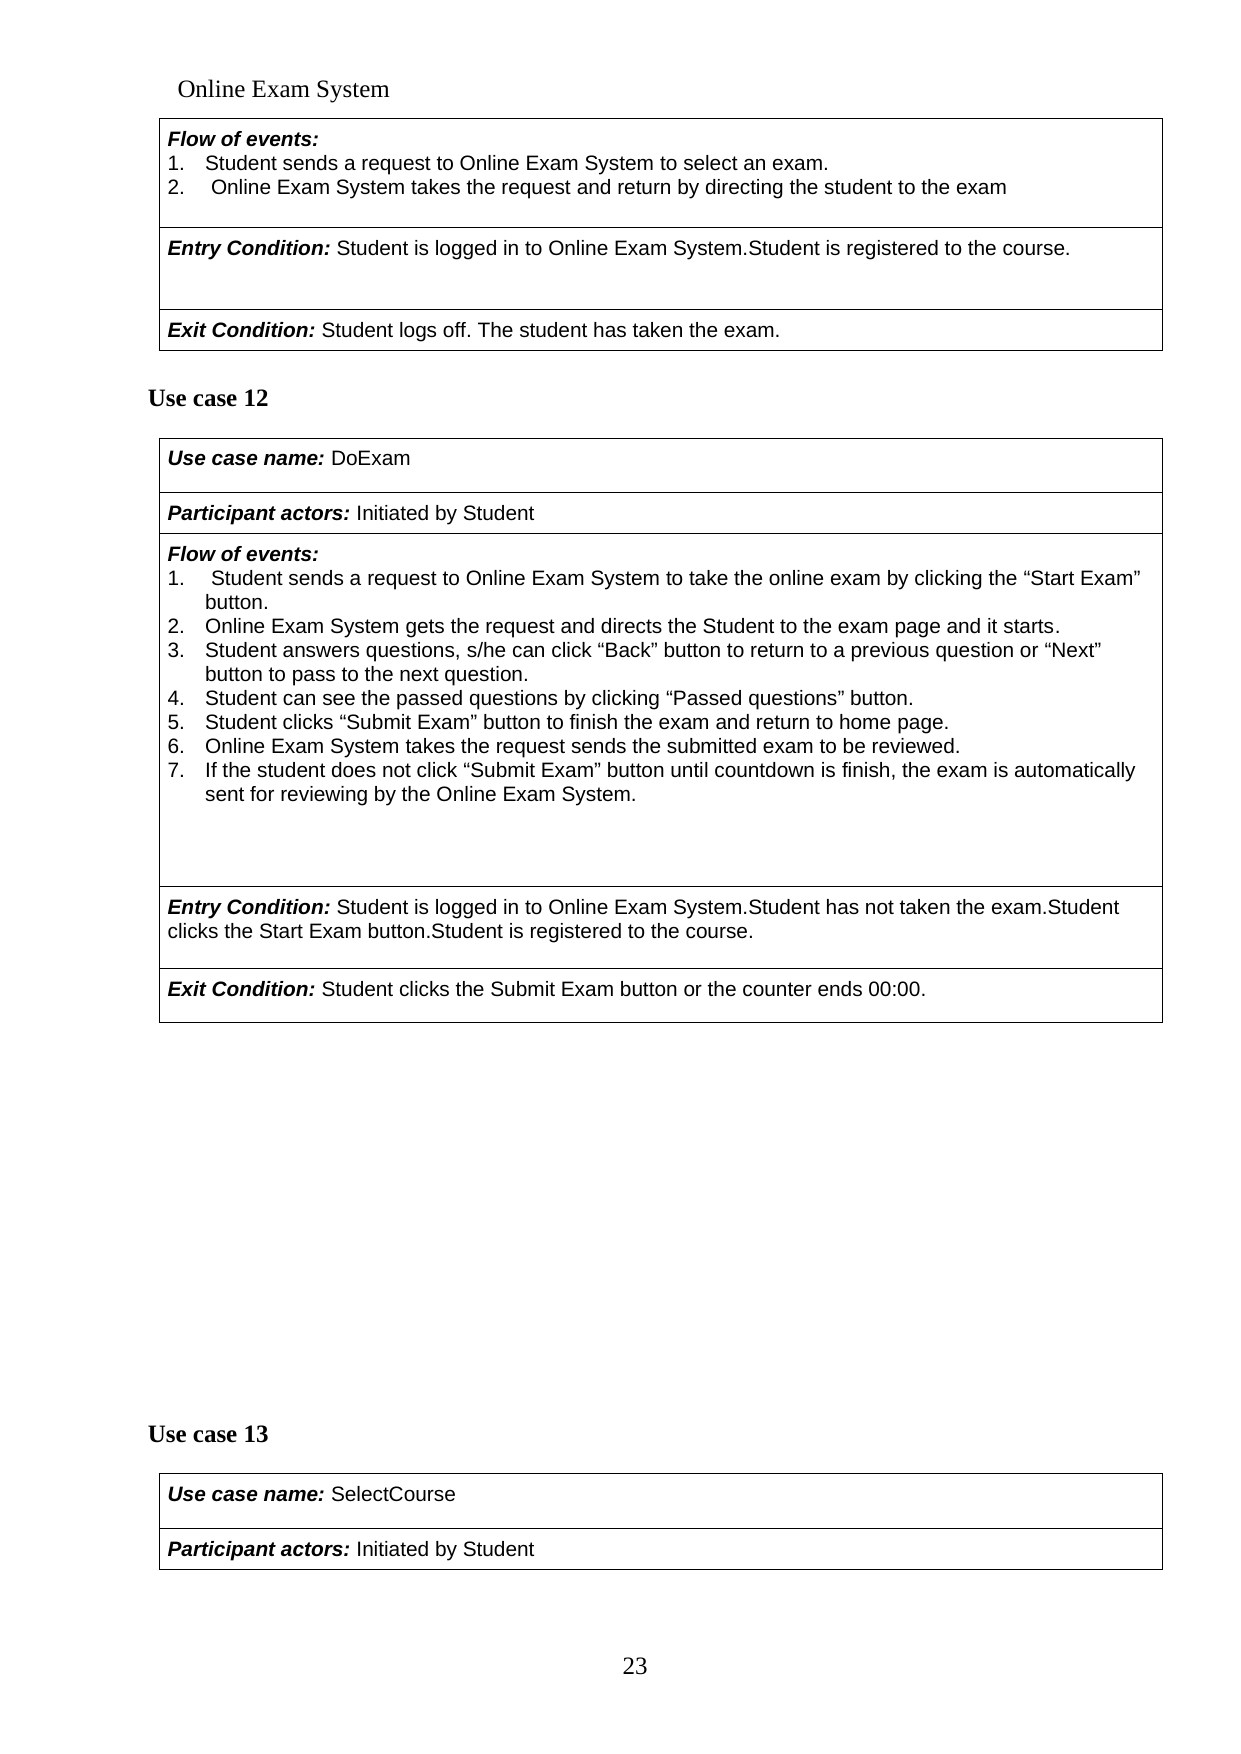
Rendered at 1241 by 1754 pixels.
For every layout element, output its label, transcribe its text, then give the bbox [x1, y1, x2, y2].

table_cell Participant actors: Initiated by Student [160, 493, 1162, 533]
table_header Use case name: DoExam [160, 439, 1162, 492]
table_cell Flow of events: Student sends a request to Online Exam System to select an exam. Online Exam System takes the request and return by directing the student to the exam [160, 119, 1162, 227]
text Use case 12 [148, 383, 1093, 412]
table_cell Participant actors: Initiated by Student [160, 1529, 1162, 1569]
table_header Use case name: SelectCourse [160, 1474, 1162, 1528]
text Use case 13 [148, 1419, 1093, 1448]
table_cell Flow of events: Student sends a request to Online Exam System to take the online exam by clicking the “Start Exam” button. Online Exam System gets the request and directs the Student to the exam page and it starts. Student answers questions, s/he can click “Back” button to return to a previous question or “Next” button to pass to the next question. Student can see the passed questions by clicking “Passed questions” button. Student clicks “Submit Exam” button to finish the exam and return to home page. Online Exam System takes the request sends the submitted exam to be reviewed. If the student does not click “Submit Exam” button until countdown is finish, the exam is automatically sent for reviewing by the Online Exam System. [160, 534, 1162, 886]
table_cell Entry Condition: Student is logged in to Online Exam System.Student has not taken the exam.Student clicks the Start Exam button.Student is registered to the course. [160, 887, 1162, 968]
table_cell Exit Condition: Student clicks the Submit Exam button or the counter ends 00:00. [160, 969, 1162, 1022]
table_cell Exit Condition: Student logs off. The student has taken the exam. [160, 310, 1162, 350]
table_cell Entry Condition: Student is logged in to Online Exam System.Student is registered to the course. [160, 228, 1162, 309]
